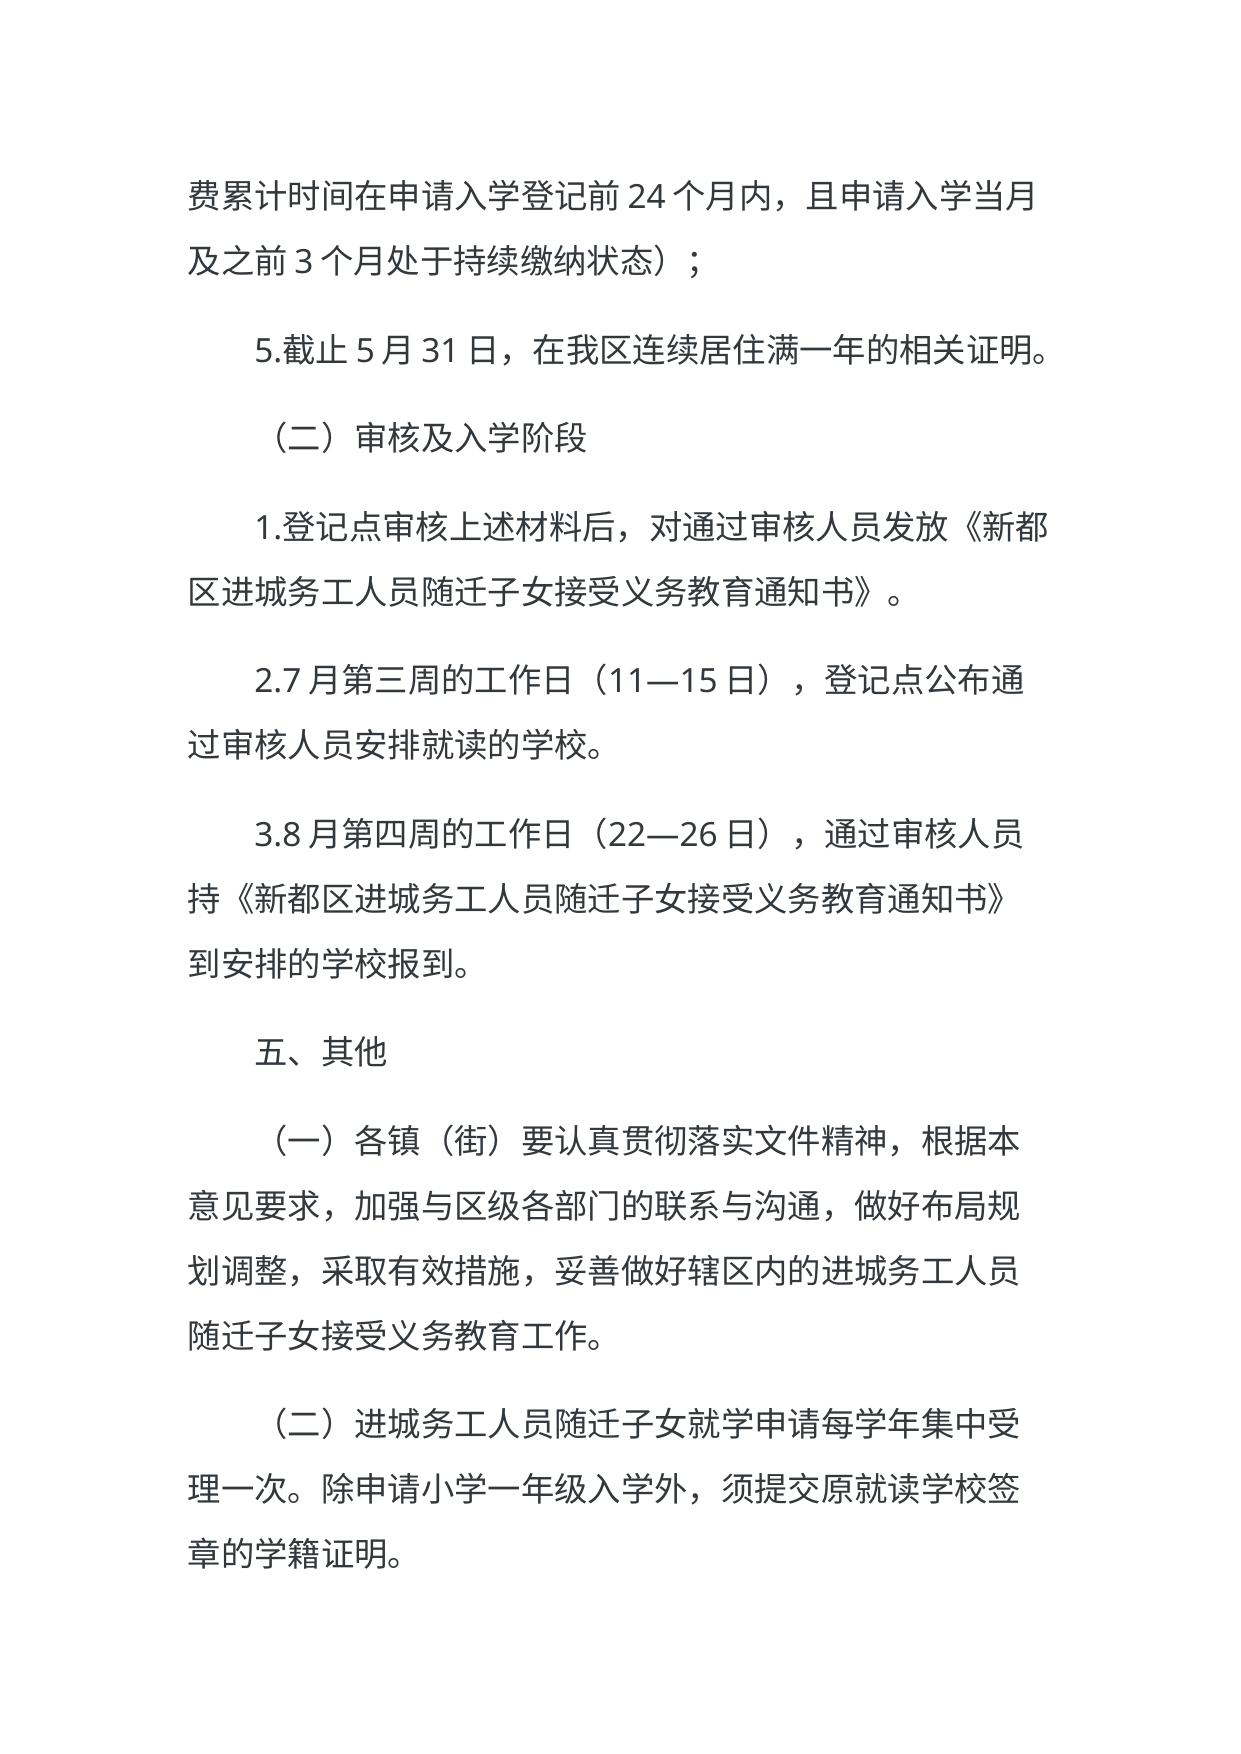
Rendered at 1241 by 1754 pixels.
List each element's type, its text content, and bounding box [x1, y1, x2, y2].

text （二）进城务工人员随迁子女就学申请每学年集中受理一次。除申请小学一年级入学外，须提交原就读学校签章的学籍证明。 [187, 1389, 1053, 1584]
text 1.登记点审核上述材料后，对通过审核人员发放《新都区进城务工人员随迁子女接受义务教育通知书》。 [187, 492, 1053, 622]
text 3.8月第四周的工作日（22—26日），通过审核人员持《新都区进城务工人员随迁子女接受义务教育通知书》到安排的学校报到。 [187, 799, 1053, 994]
text 2.7月第三周的工作日（11—15日），登记点公布通过审核人员安排就读的学校。 [187, 646, 1053, 776]
text 5.截止5月31日，在我区连续居住满一年的相关证明。 [187, 315, 1053, 380]
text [187, 162, 1053, 292]
text （二）审核及入学阶段 [187, 404, 1053, 469]
text （一）各镇（街）要认真贯彻落实文件精神，根据本意见要求，加强与区级各部门的联系与沟通，做好布局规划调整，采取有效措施，妥善做好辖区内的进城务工人员随迁子女接受义务教育工作。 [187, 1106, 1053, 1366]
text 五、其他 [187, 1018, 1053, 1083]
